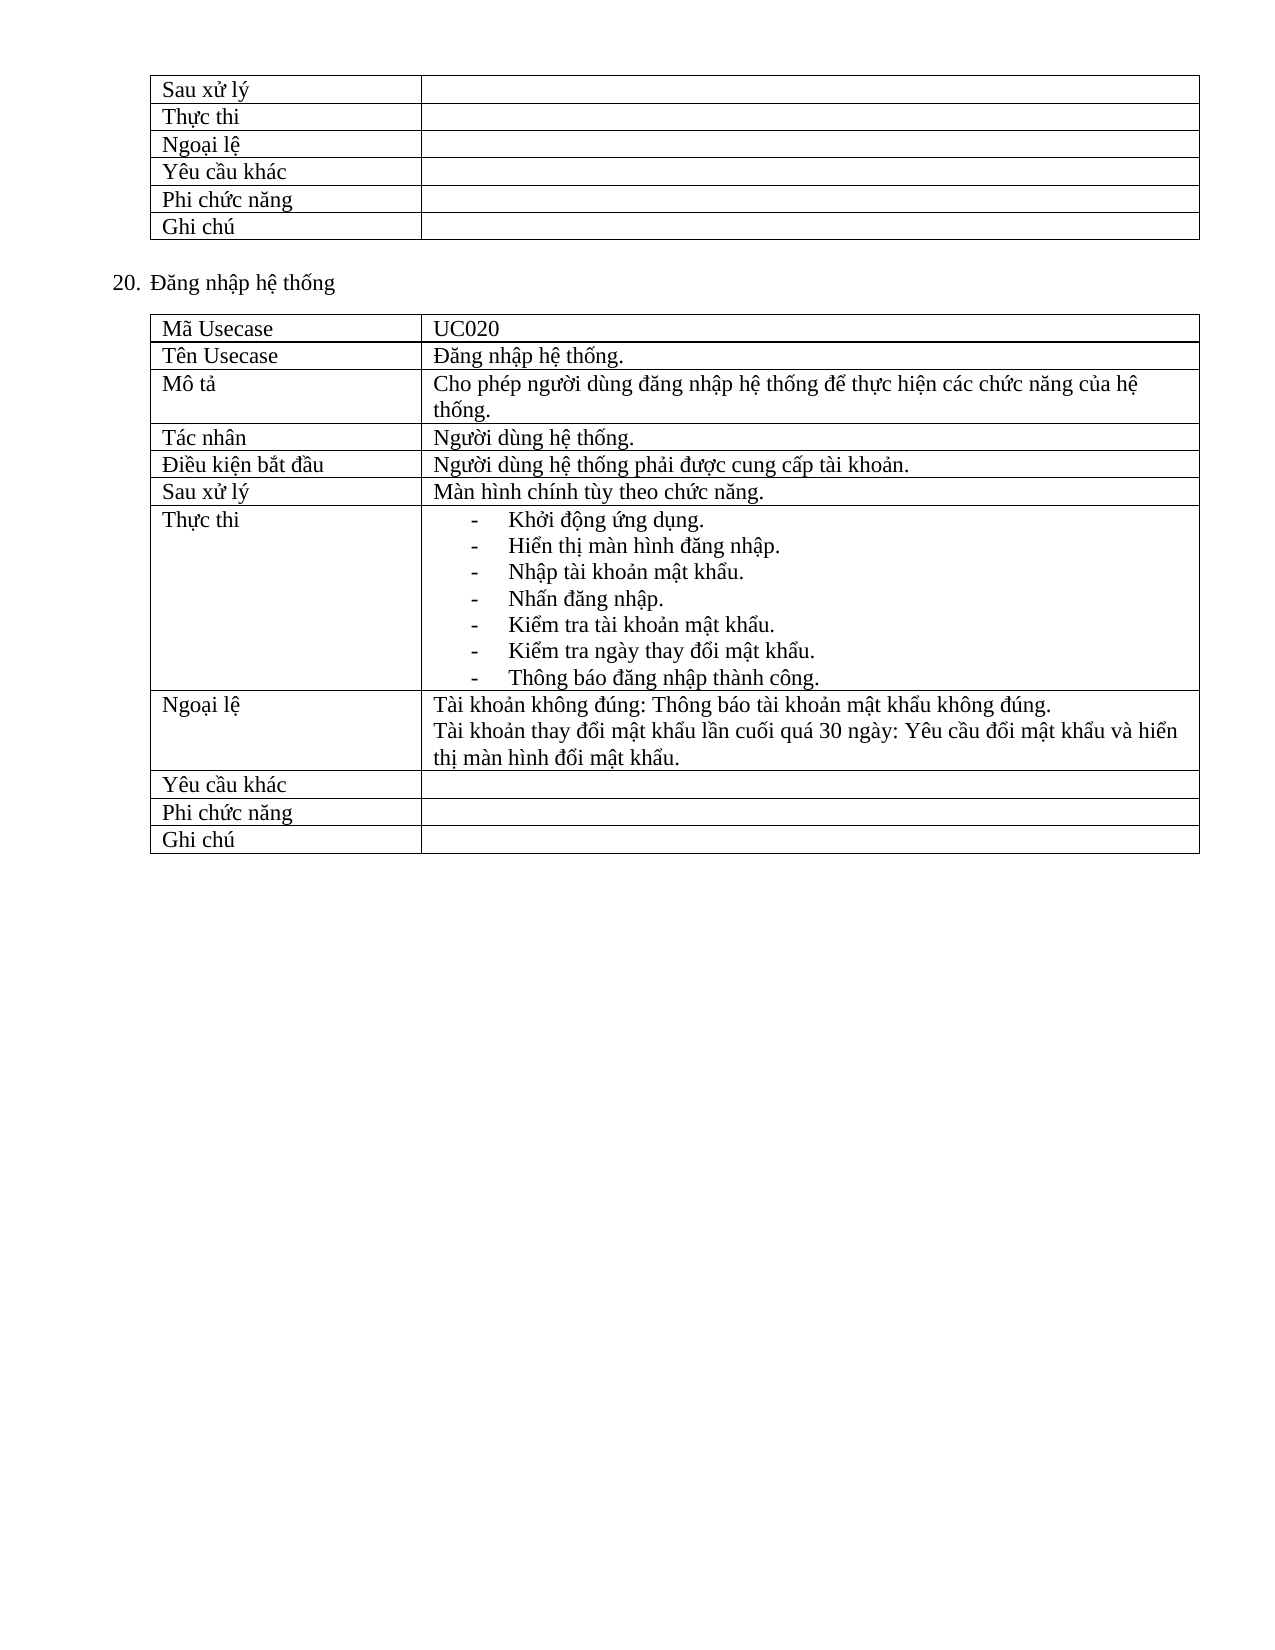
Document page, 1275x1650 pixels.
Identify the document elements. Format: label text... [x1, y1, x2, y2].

table_cell Khởi động ứng dụng. Hiển thị màn hình đăng nhập. Nhập tài khoản mật khẩu. Nhấn đăng nhập. Kiểm tra tài khoản mật khẩu. Kiểm tra ngày thay đổi mật khẩu. Thông báo đăng nhập thành công. [422, 506, 1199, 690]
table_cell [422, 158, 1199, 184]
table_cell Ngoại lệ [151, 131, 421, 157]
table_cell Ngoại lệ [151, 691, 421, 770]
table_cell Đăng nhập hệ thống. [422, 343, 1199, 369]
table_cell [422, 104, 1199, 130]
table_cell Mô tả [151, 370, 421, 422]
table_cell Ghi chú [151, 826, 421, 852]
table_cell Yêu cầu khác [151, 771, 421, 798]
table_header Mã Usecase [151, 315, 421, 341]
table_cell [422, 826, 1199, 852]
table_cell Sau xử lý [151, 76, 421, 102]
table_cell Thực thi [151, 104, 421, 130]
table_cell [422, 799, 1199, 825]
table_cell Cho phép người dùng đăng nhập hệ thống để thực hiện các chức năng của hệ thống. [422, 370, 1199, 422]
table_cell [422, 771, 1199, 798]
table_cell Thực thi [151, 506, 421, 690]
table_cell Người dùng hệ thống. [422, 424, 1199, 450]
table_cell Điều kiện bắt đầu [151, 451, 421, 477]
table_cell Màn hình chính tùy theo chức năng. [422, 478, 1199, 505]
list Đăng nhập hệ thống [112, 269, 1200, 295]
table_cell Tên Usecase [151, 343, 421, 369]
table_cell [422, 131, 1199, 157]
table_cell Yêu cầu khác [151, 158, 421, 184]
table_cell [422, 213, 1199, 239]
table_cell Phi chức năng [151, 186, 421, 212]
table_cell Phi chức năng [151, 799, 421, 825]
table_cell [422, 76, 1199, 102]
table_cell Tài khoản không đúng: Thông báo tài khoản mật khẩu không đúng. Tài khoản thay đổi mật khẩu lần cuối quá 30 ngày: Yêu cầu đổi mật khẩu và hiển thị màn hình đổi mật khẩu. [422, 691, 1199, 770]
table_cell Ghi chú [151, 213, 421, 239]
table_header UC020 [422, 315, 1199, 341]
table_cell Người dùng hệ thống phải được cung cấp tài khoản. [422, 451, 1199, 477]
table_cell Tác nhân [151, 424, 421, 450]
table_cell Sau xử lý [151, 478, 421, 505]
table_cell [422, 186, 1199, 212]
